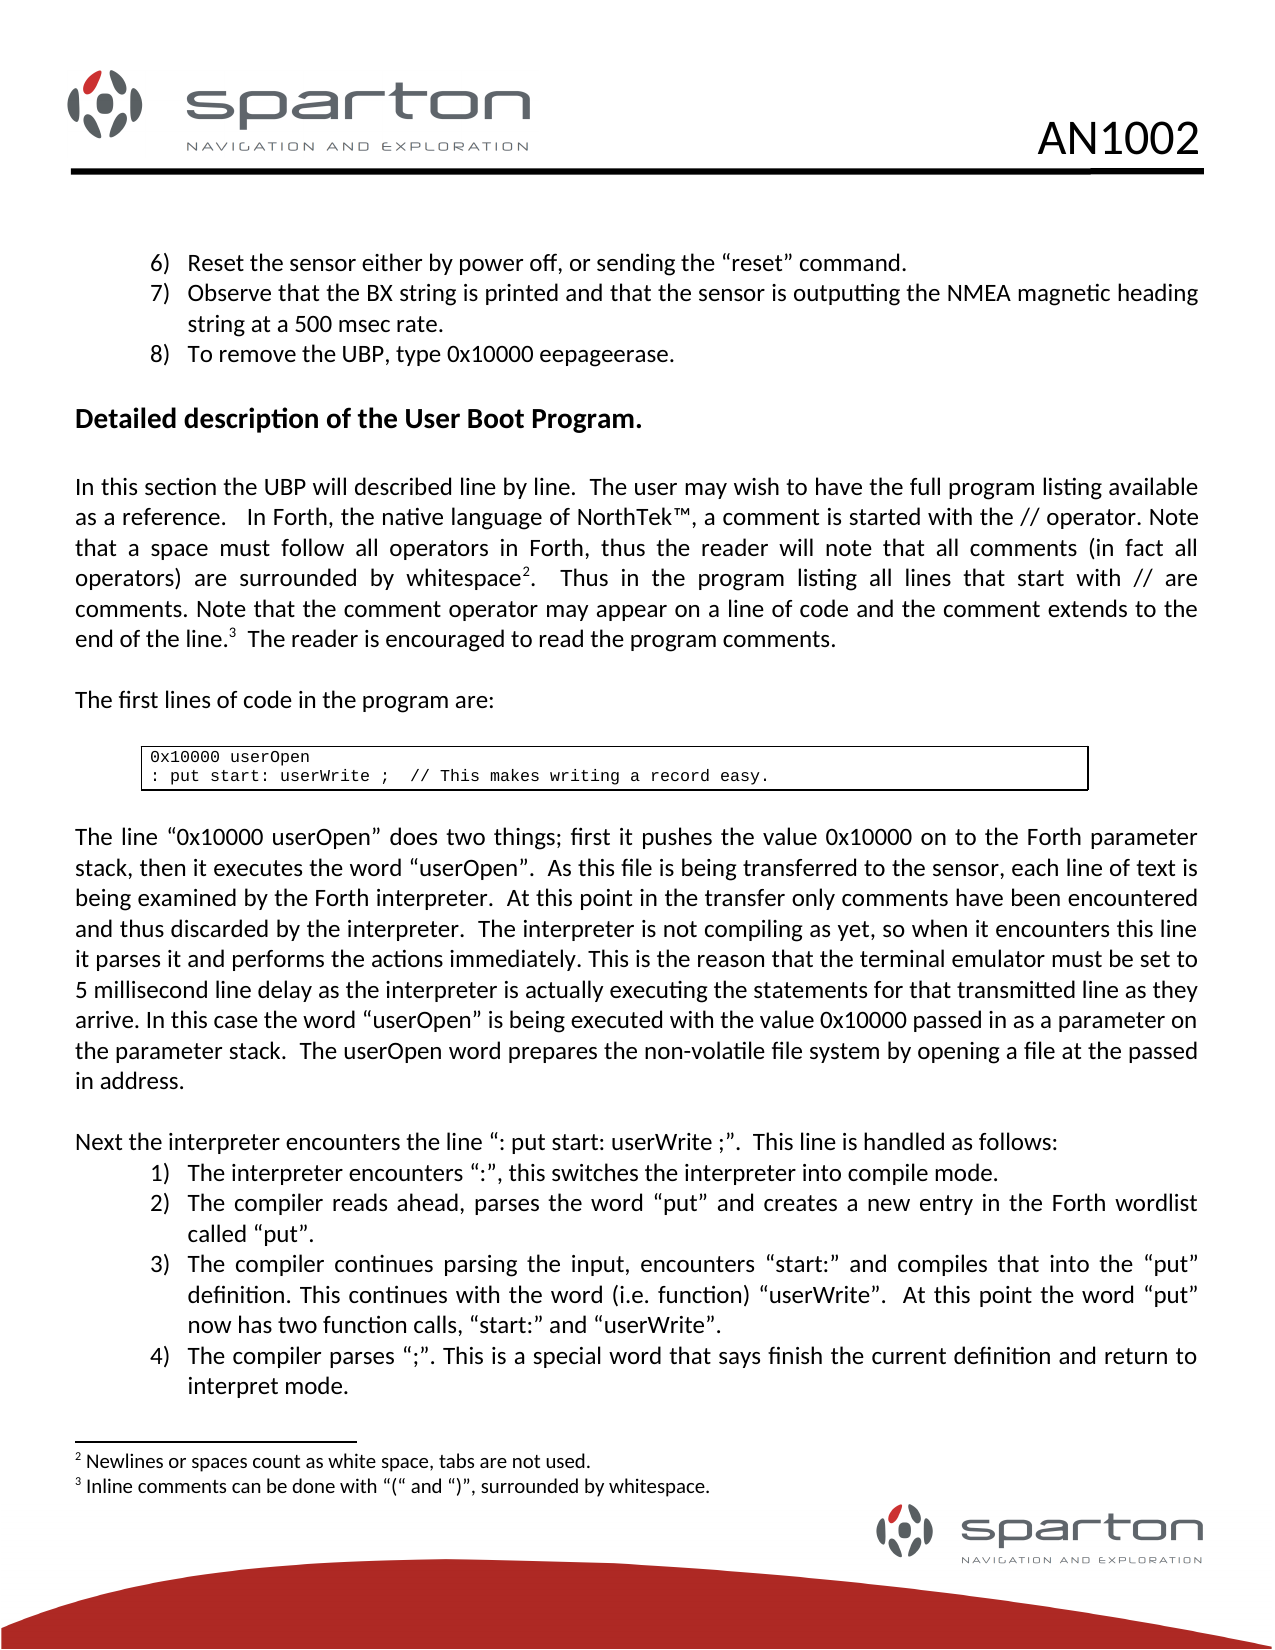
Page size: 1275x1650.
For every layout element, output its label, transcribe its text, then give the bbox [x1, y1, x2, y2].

text The line “0x10000 userOpen” does two things; first it pushes the value 0x10000 on to the Forth parameter stack, then it executes the word “userOpen”. As this file is being transferred to the sensor, each line of text is being examined by the Forth interpreter. At this point in the transfer only comments have been encountered and thus discarded by the interpreter. The interpreter is not compiling as yet, so when it encounters this line it parses it and performs the actions immediately. This is the reason that the terminal emulator must be set to 5 millisecond line delay as the interpreter is actually executing the statements for that transmitted line as they arrive. In this case the word “userOpen” is being executed with the value 0x10000 passed in as a parameter on the parameter stack. The userOpen word prepares the non-volatile file system by opening a file at the passed in address. [75, 821, 1200, 1096]
list The compiler reads ahead, parses the word “put” and creates a new entry in the Forth wordlist called “put”. [150, 1187, 1200, 1248]
text 0x10000 userOpen [142, 747, 1087, 764]
text Detailed description of the User Boot Program. [75, 400, 1200, 435]
picture [0, 1504, 1271, 1649]
list To remove the UBP, type 0x10000 eepageerase. [150, 339, 1200, 369]
text : put start: userWrite ; // This makes writing a record easy. [142, 764, 1087, 789]
list The interpreter encounters “:”, this switches the interpreter into compile mode. [150, 1157, 1200, 1187]
picture [67, 70, 539, 158]
list Observe that the BX string is printed and that the sensor is outputting the NMEA magnetic heading string at a 500 msec rate. [150, 278, 1200, 339]
list The compiler continues parsing the input, encounters “start:” and compiles that into the “put” definition. This continues with the word (i.e. function) “userWrite”. At this point the word “put” now has two function calls, “start:” and “userWrite”. [150, 1248, 1200, 1340]
text The first lines of code in the program are: [75, 684, 1200, 715]
text Next the interpreter encounters the line “: put start: userWrite ;”. This line is handled as follows: [75, 1126, 1200, 1157]
list The compiler parses “;”. This is a special word that says finish the current definition and return to interpret mode. [150, 1340, 1200, 1401]
list Reset the sensor either by power off, or sending the “reset” command. [150, 247, 1200, 278]
text In this section the UBP will described line by line. The user may wish to have the full program listing available as a reference. In Forth, the native language of NorthTek™, a comment is started with the // operator. Note that a space must follow all operators in Forth, thus the reader will note that all comments (in fact all operators) are surrounded by whitespace. Thus in the program listing all lines that start with // are comments. Note that the comment operator may appear on a line of code and the comment extends to the end of the line. The reader is encouraged to read the program comments. [75, 471, 1200, 654]
